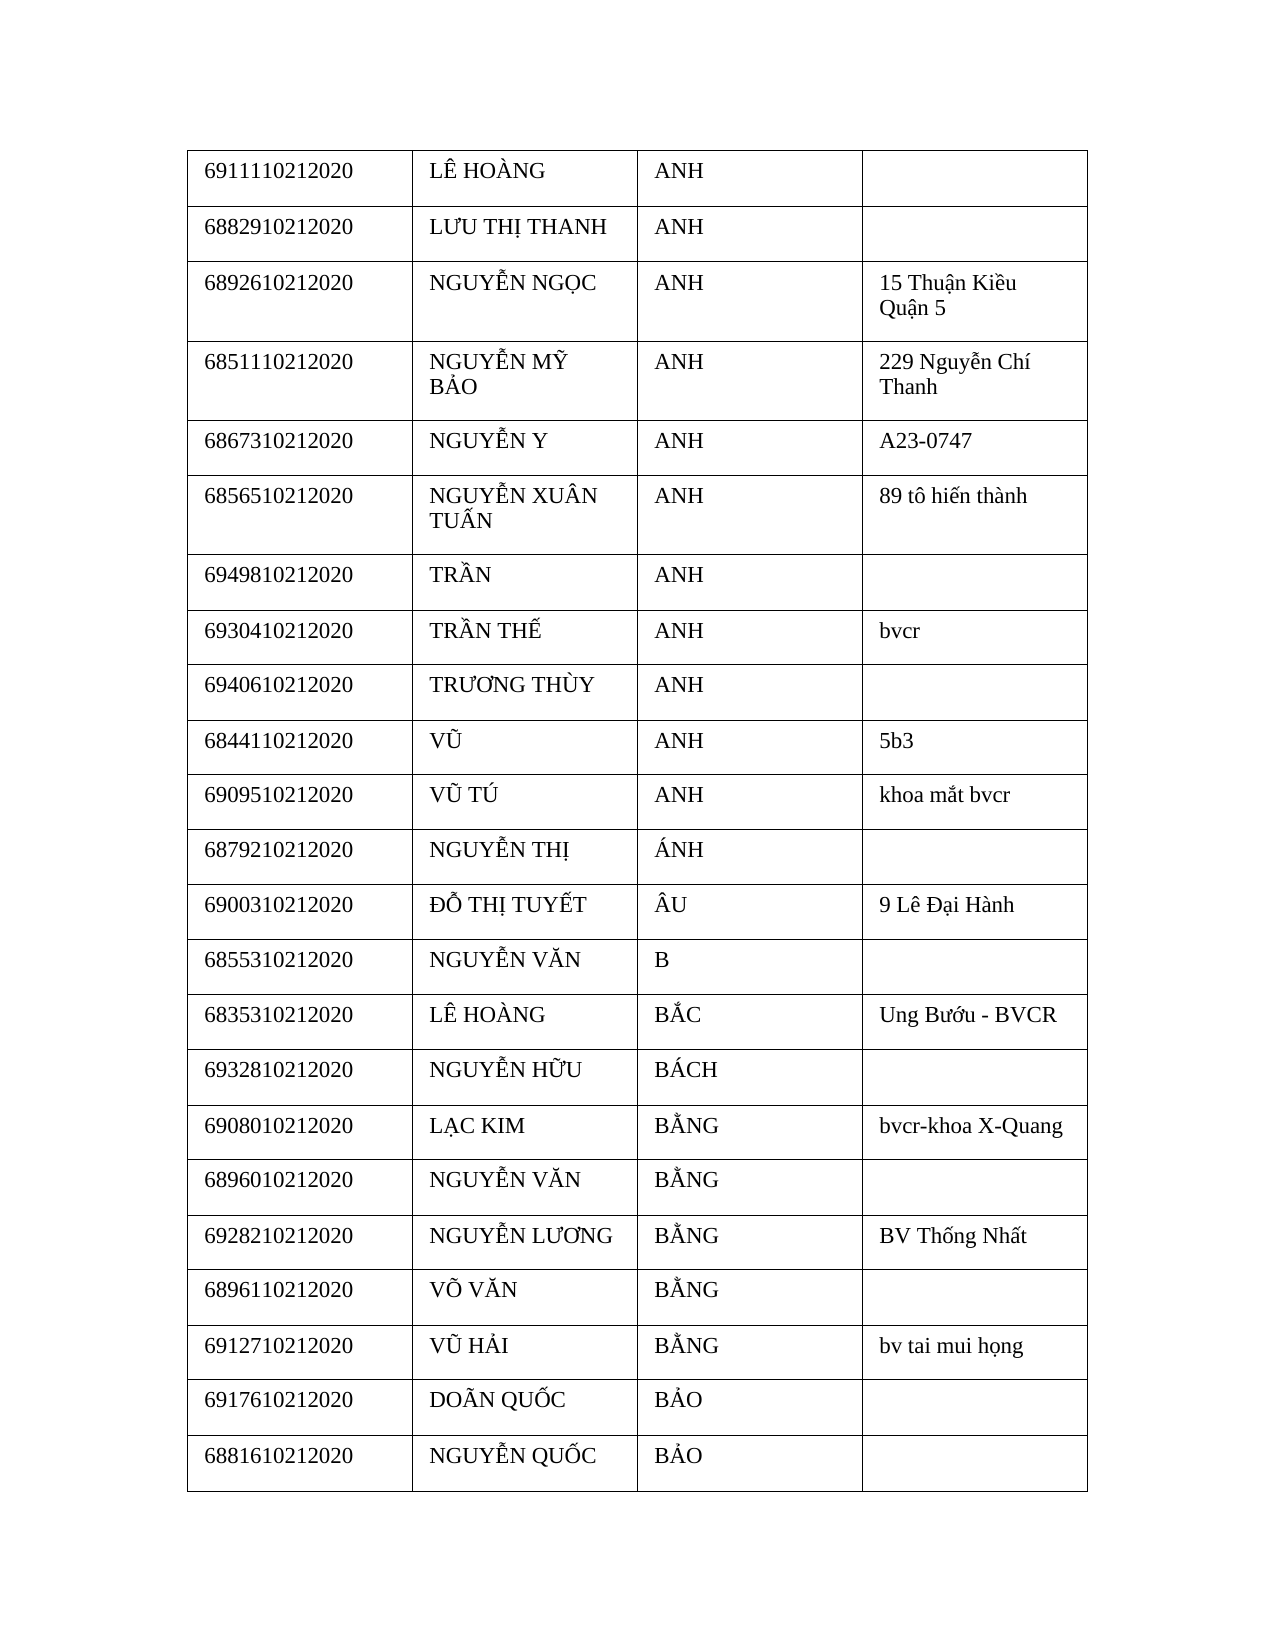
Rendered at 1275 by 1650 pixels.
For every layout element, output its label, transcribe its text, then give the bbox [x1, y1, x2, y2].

table_cell TRẦN THẾ [413, 611, 637, 664]
table_cell VÕ VĂN [413, 1270, 637, 1325]
table_cell ANH [638, 342, 862, 420]
table_cell BẢO [638, 1436, 862, 1491]
table_cell TRẦN [413, 555, 637, 610]
table_cell NGUYỄN THỊ [413, 830, 637, 884]
table_cell BẰNG [638, 1160, 862, 1214]
table_cell BẰNG [638, 1326, 862, 1379]
table_cell 6867310212020 [188, 421, 412, 474]
table_cell [863, 1380, 1087, 1435]
table_cell [863, 555, 1087, 610]
table_cell 6892610212020 [188, 262, 412, 341]
table_cell [863, 207, 1087, 261]
table_cell ANH [638, 555, 862, 610]
table_cell 9 Lê Đại Hành [863, 885, 1087, 939]
table_cell DOÃN QUỐC [413, 1380, 637, 1435]
table_cell B [638, 940, 862, 994]
table_cell 6917610212020 [188, 1380, 412, 1435]
table_cell 6835310212020 [188, 995, 412, 1049]
table_cell ANH [638, 476, 862, 554]
table_cell ANH [638, 421, 862, 474]
table_cell BV Thống Nhất [863, 1216, 1087, 1269]
table_cell 5b3 [863, 721, 1087, 774]
table_cell LẠC KIM [413, 1106, 637, 1159]
table_cell 6930410212020 [188, 611, 412, 664]
table_cell 6928210212020 [188, 1216, 412, 1269]
table_cell ANH [638, 721, 862, 774]
table_cell ANH [638, 207, 862, 261]
table_cell BẮC [638, 995, 862, 1049]
table_cell VŨ TÚ [413, 775, 637, 828]
table_cell 229 Nguyễn Chí Thanh [863, 342, 1087, 420]
table_cell A23-0747 [863, 421, 1087, 474]
table_cell 6896010212020 [188, 1160, 412, 1214]
table_cell [863, 665, 1087, 720]
table_cell 6900310212020 [188, 885, 412, 939]
table_cell khoa mắt bvcr [863, 775, 1087, 828]
table_cell ANH [638, 775, 862, 828]
table_cell NGUYỄN XUÂN TUẤN [413, 476, 637, 554]
table_cell BẰNG [638, 1216, 862, 1269]
table_cell Ung Bướu - BVCR [863, 995, 1087, 1049]
table_cell LÊ HOÀNG [413, 151, 637, 206]
table_cell LƯU THỊ THANH [413, 207, 637, 261]
table_cell VŨ HẢI [413, 1326, 637, 1379]
table_cell NGUYỄN NGỌC [413, 262, 637, 341]
table_cell ANH [638, 262, 862, 341]
table_cell 6881610212020 [188, 1436, 412, 1491]
table_cell 6912710212020 [188, 1326, 412, 1379]
table_cell ĐỖ THỊ TUYẾT [413, 885, 637, 939]
table_cell 6911110212020 [188, 151, 412, 206]
table_cell 6879210212020 [188, 830, 412, 884]
table_cell BẢO [638, 1380, 862, 1435]
table_cell NGUYỄN VĂN [413, 1160, 637, 1214]
table_cell ANH [638, 611, 862, 664]
table_cell 15 Thuận Kiều Quận 5 [863, 262, 1087, 341]
table_cell bv tai mui họng [863, 1326, 1087, 1379]
table_cell NGUYỄN VĂN [413, 940, 637, 994]
table_cell NGUYỄN Y [413, 421, 637, 474]
table_cell 6932810212020 [188, 1050, 412, 1104]
table_cell NGUYỄN HỮU [413, 1050, 637, 1104]
table_cell ANH [638, 151, 862, 206]
table_cell ANH [638, 665, 862, 720]
table_cell 6908010212020 [188, 1106, 412, 1159]
table_cell 89 tô hiến thành [863, 476, 1087, 554]
table_cell BẰNG [638, 1106, 862, 1159]
table_cell [863, 830, 1087, 884]
table_cell bvcr-khoa X-Quang [863, 1106, 1087, 1159]
table_cell BẰNG [638, 1270, 862, 1325]
table_cell 6940610212020 [188, 665, 412, 720]
table_cell 6882910212020 [188, 207, 412, 261]
table_cell [863, 1436, 1087, 1491]
table_cell NGUYỄN LƯƠNG [413, 1216, 637, 1269]
table_cell 6844110212020 [188, 721, 412, 774]
table_cell 6909510212020 [188, 775, 412, 828]
table_cell [863, 151, 1087, 206]
table_cell 6855310212020 [188, 940, 412, 994]
table_cell 6949810212020 [188, 555, 412, 610]
table_cell bvcr [863, 611, 1087, 664]
table_cell [863, 1050, 1087, 1104]
table_cell LÊ HOÀNG [413, 995, 637, 1049]
table_cell 6851110212020 [188, 342, 412, 420]
table_cell VŨ [413, 721, 637, 774]
table_cell ÁNH [638, 830, 862, 884]
table_cell 6896110212020 [188, 1270, 412, 1325]
table_cell NGUYỄN MỸ BẢO [413, 342, 637, 420]
table_cell TRƯƠNG THÙY [413, 665, 637, 720]
table_cell [863, 1270, 1087, 1325]
table_cell [863, 1160, 1087, 1214]
table_cell [863, 940, 1087, 994]
table_cell NGUYỄN QUỐC [413, 1436, 637, 1491]
table_cell BÁCH [638, 1050, 862, 1104]
table_cell ÂU [638, 885, 862, 939]
table_cell 6856510212020 [188, 476, 412, 554]
